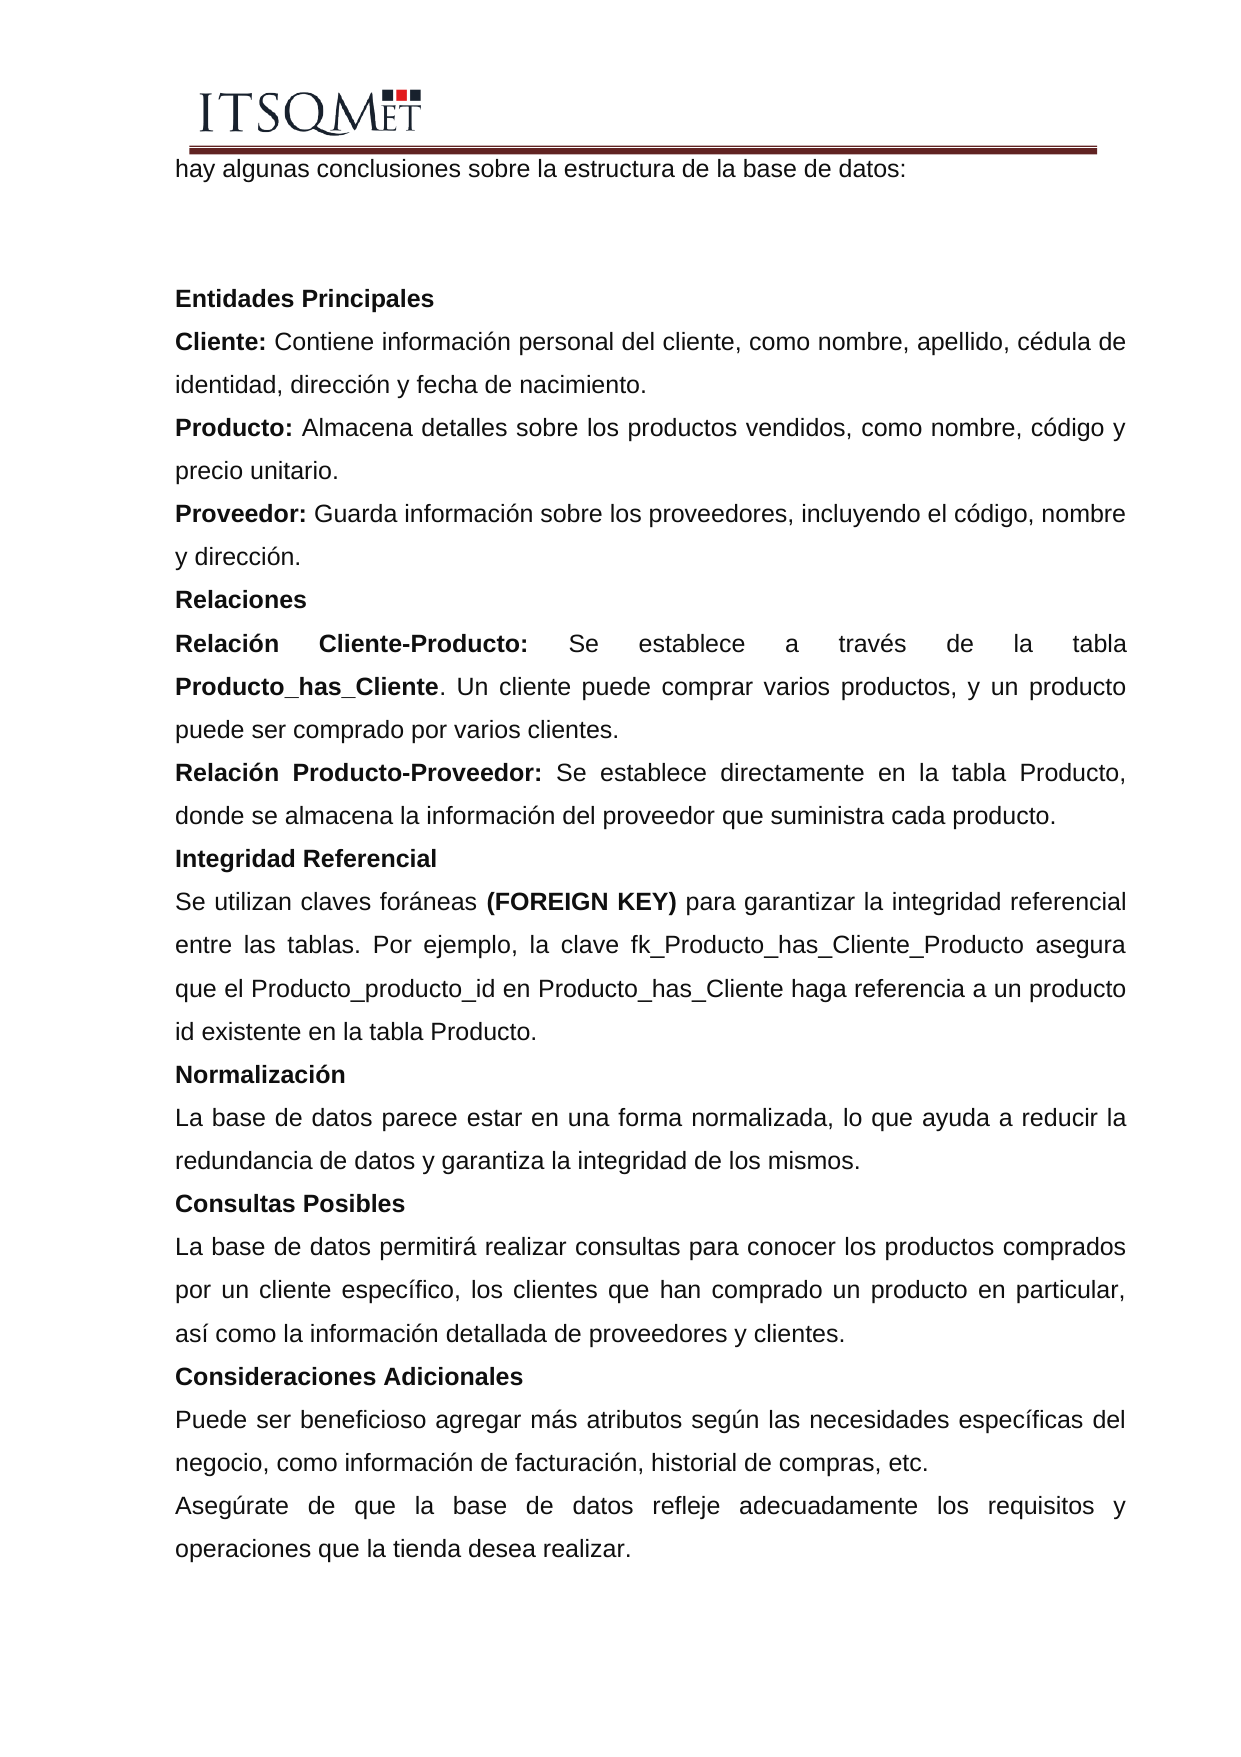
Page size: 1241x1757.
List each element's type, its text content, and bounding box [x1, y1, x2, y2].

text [175, 154, 1128, 183]
text Normalización [175, 1060, 1128, 1088]
text Producto: Almacena detalles sobre los productos vendidos, como nombre, código y precio unitario. [175, 413, 1128, 485]
text Cliente: Contiene información personal del cliente, como nombre, apellido, cédula de identidad, dirección y fecha de nacimiento. [175, 327, 1128, 398]
text Relación Producto-Proveedor: Se establece directamente en la tabla Producto, donde se almacena la información del proveedor que suministra cada producto. [175, 758, 1128, 830]
text Consideraciones Adicionales [175, 1362, 1128, 1390]
text Proveedor: Guarda información sobre los proveedores, incluyendo el código, nombre y dirección. [175, 499, 1128, 571]
text Integridad Referencial [175, 844, 1128, 873]
text Relación Cliente-Producto: Se establece a través de la tabla Producto_has_Cliente. Un cliente puede comprar varios productos, y un producto puede ser comprado por varios clientes. [175, 628, 1128, 743]
text Puede ser beneficioso agregar más atributos según las necesidades específicas del negocio, como información de facturación, historial de compras, etc. [175, 1405, 1128, 1477]
text Se utilizan claves foráneas (FOREIGN KEY) para garantizar la integridad referencial entre las tablas. Por ejemplo, la clave fk_Producto_has_Cliente_Producto asegura que el Producto_producto_id en Producto_has_Cliente haga referencia a un producto id existente en la tabla Producto. [175, 887, 1128, 1045]
text Entidades Principales [175, 283, 1128, 312]
picture [199, 89, 421, 136]
text La base de datos parece estar en una forma normalizada, lo que ayuda a reducir la redundancia de datos y garantiza la integridad de los mismos. [175, 1103, 1128, 1175]
text Asegúrate de que la base de datos refleje adecuadamente los requisitos y operaciones que la tienda desea realizar. [175, 1491, 1128, 1563]
text Relaciones [175, 585, 1128, 614]
text La base de datos permitirá realizar consultas para conocer los productos comprados por un cliente específico, los clientes que han comprado un producto en particular, así como la información detallada de proveedores y clientes. [175, 1232, 1128, 1347]
text Consultas Posibles [175, 1189, 1128, 1218]
